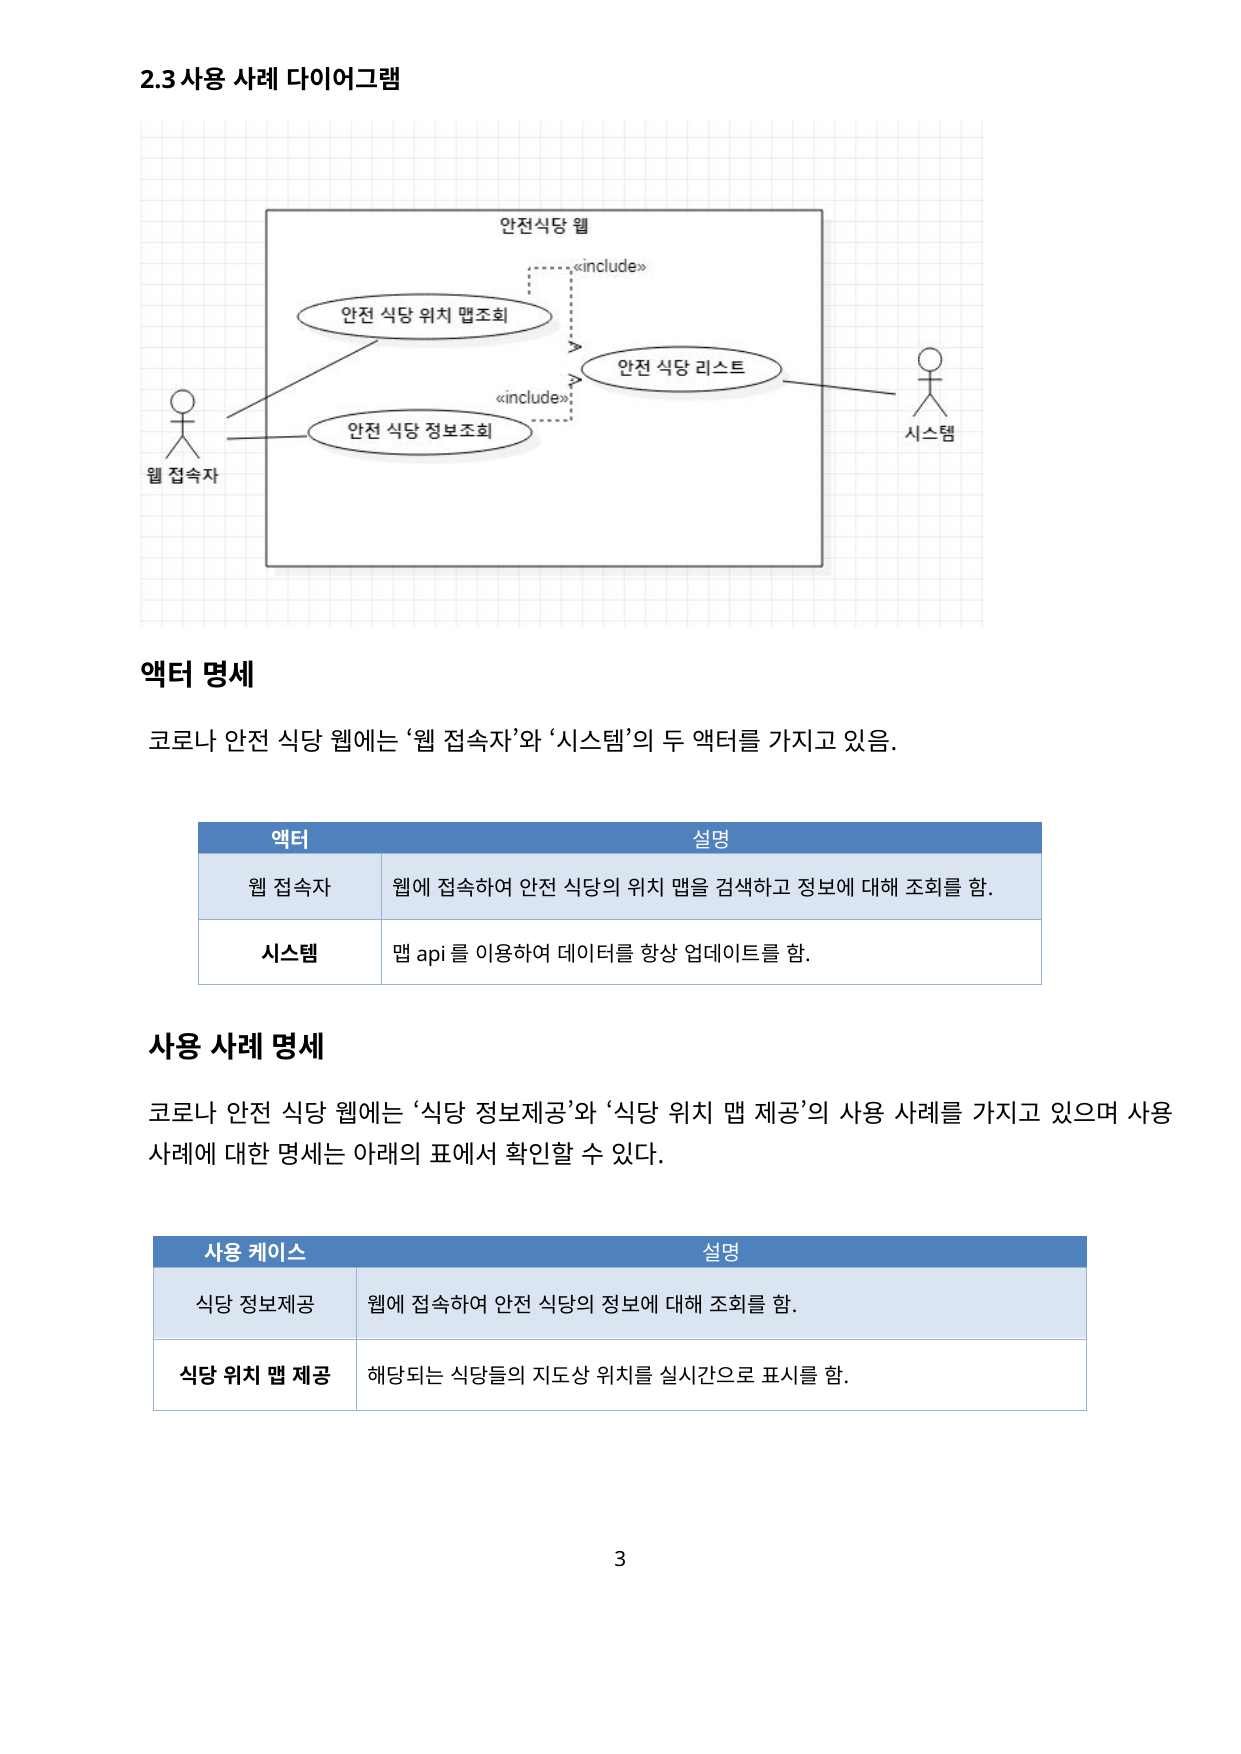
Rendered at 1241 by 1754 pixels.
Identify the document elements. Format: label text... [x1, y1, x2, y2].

table_header 사용 케이스 [154, 1237, 356, 1267]
table_cell 식당 위치 맵 제공 [154, 1340, 356, 1410]
text 사용 사례 명세 [65, 1024, 1175, 1066]
table_cell 해당되는 식당들의 지도상 위치를 실시간으로 표시를 함. [357, 1340, 1086, 1410]
table_header 설명 [357, 1237, 1086, 1267]
table_header 설명 [382, 823, 1041, 853]
table_cell 식당 정보제공 [154, 1268, 356, 1338]
text 코로나 안전 식당 웹에는 ‘웹 접속자’와 ‘시스템’의 두 액터를 가지고 있음. [140, 721, 1175, 758]
table_cell 웹 접속자 [199, 854, 381, 919]
picture [140, 121, 984, 627]
table_header 액터 [199, 823, 381, 853]
text 코로나 안전 식당 웹에는 ‘식당 정보제공’와 ‘식당 위치 맵 제공’의 사용 사례를 가지고 있으며 사용 사례에 대한 명세는 아래의 표에서 확인할 수 있다. [148, 1093, 1175, 1171]
table_cell 웹에 접속하여 안전 식당의 정보에 대해 조회를 함. [357, 1268, 1086, 1338]
text 2.3사용 사례 다이어그램 [140, 59, 1175, 95]
table_cell 맵api를 이용하여 데이터를 항상 업데이트를 함. [382, 920, 1041, 984]
text 액터 명세 [65, 652, 1175, 694]
table_cell 웹에 접속하여 안전 식당의 위치 맵을 검색하고 정보에 대해 조회를 함. [382, 854, 1041, 919]
table_cell 시스템 [199, 920, 381, 984]
